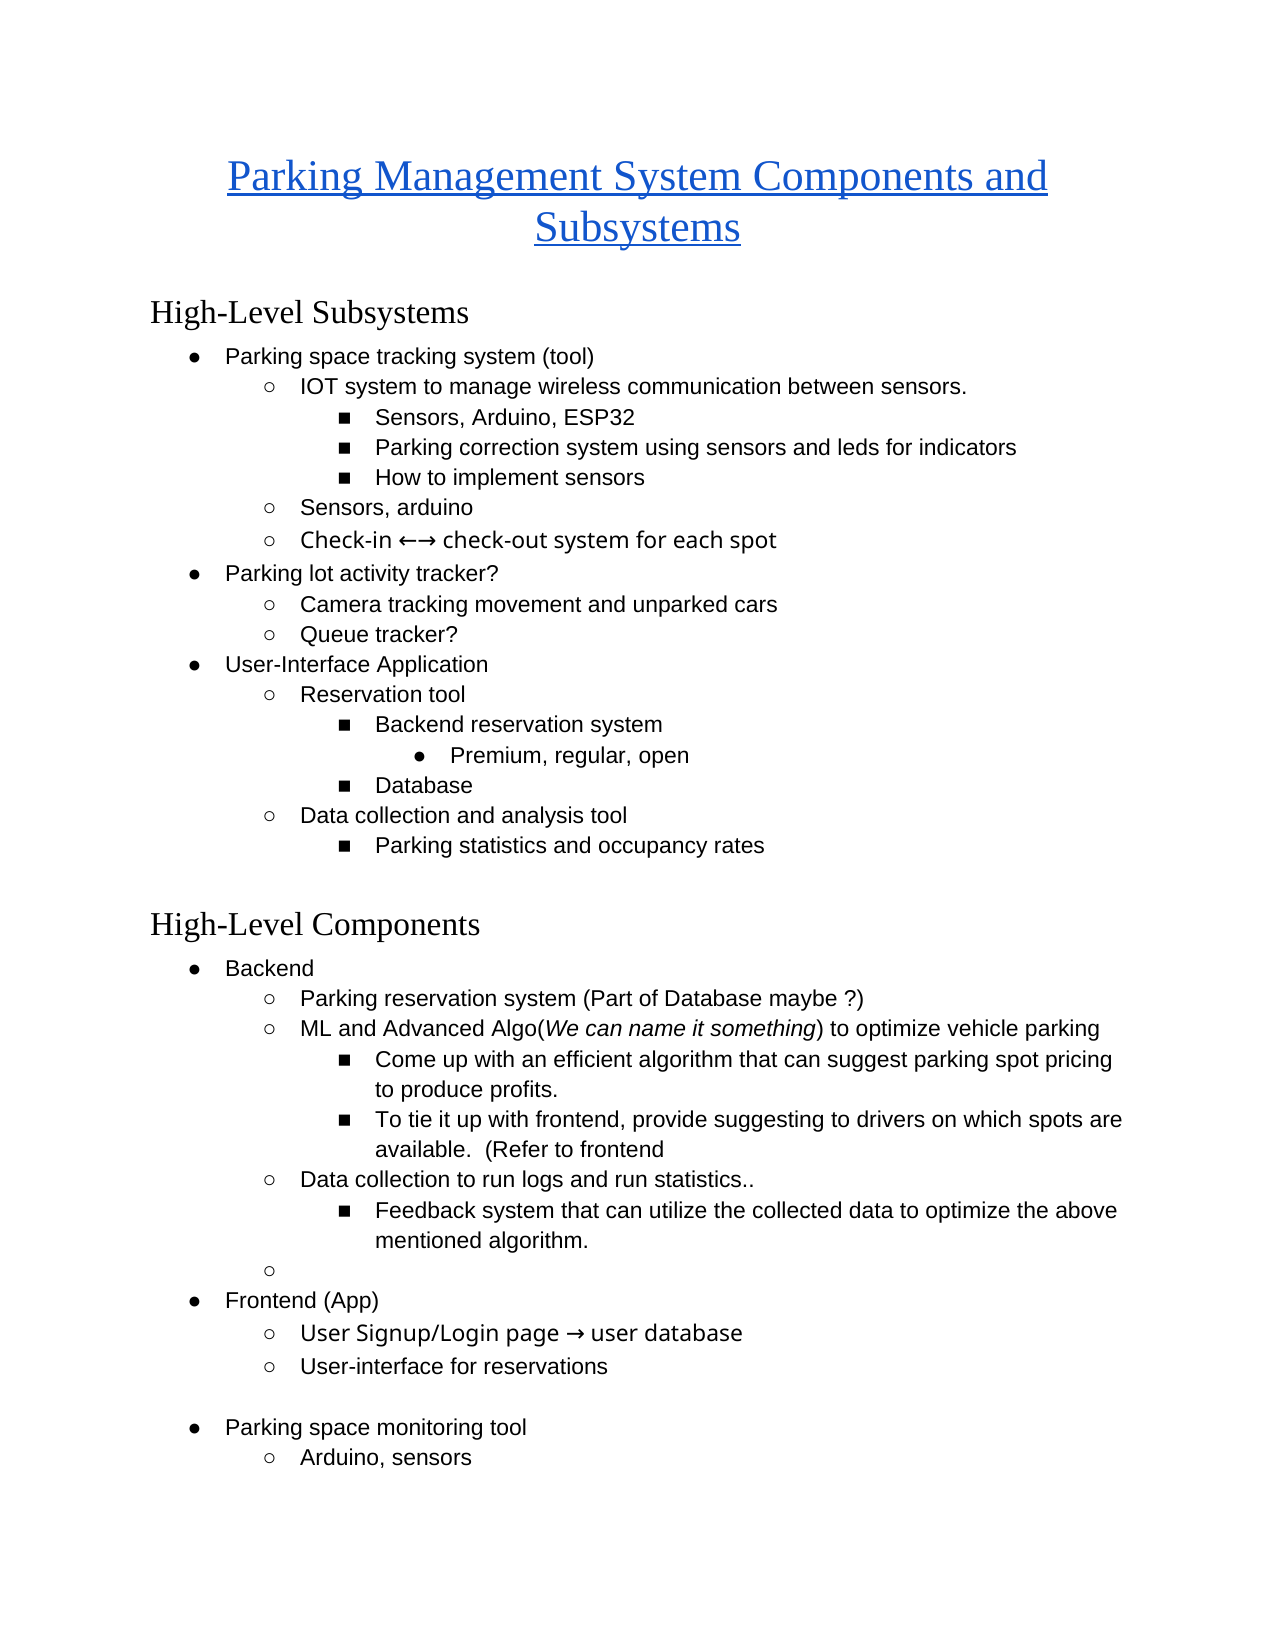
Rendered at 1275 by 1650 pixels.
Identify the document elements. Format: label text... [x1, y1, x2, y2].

list To tie it up with frontend, provide suggesting to drivers on which spots are available. (Refer to frontend [337, 1106, 1125, 1162]
list Sensors, Arduino, ESP32 [337, 403, 1125, 430]
list Feedback system that can utilize the collected data to optimize the above mentioned algorithm. [337, 1197, 1125, 1253]
list User-interface for reservations [262, 1353, 1125, 1380]
list Database [337, 772, 1125, 798]
list ML and Advanced Algo(We can name it something) to optimize vehicle parking [262, 1015, 1125, 1042]
list Data collection to run logs and run statistics.. [262, 1166, 1125, 1193]
list Parking reservation system (Part of Database maybe ?) [262, 985, 1125, 1011]
list Arduino, sensors [262, 1444, 1125, 1470]
subtitle High-Level Components [150, 904, 1125, 942]
list Backend reservation system [337, 711, 1125, 738]
list Parking statistics and occupancy rates [337, 832, 1125, 858]
list Check-in ←→ check-out system for each spot [262, 524, 1125, 556]
list User Signup/Login page → user database [262, 1317, 1125, 1349]
list Reservation tool [262, 681, 1125, 707]
list Queue tracker? [262, 621, 1125, 647]
list Parking space tracking system (tool) [187, 343, 1125, 369]
list Parking lot activity tracker? [187, 560, 1125, 587]
subtitle High-Level Subsystems [150, 292, 1125, 331]
list User-Interface Application [187, 651, 1125, 677]
list Parking correction system using sensors and leds for indicators [337, 434, 1125, 460]
list Parking space monitoring tool [187, 1414, 1125, 1440]
list How to implement sensors [337, 464, 1125, 490]
list IOT system to manage wireless communication between sensors. [262, 373, 1125, 400]
list Data collection and analysis tool [262, 802, 1125, 828]
list Camera tracking movement and unparked cars [262, 591, 1125, 617]
list Frontend (App) [187, 1287, 1125, 1313]
list Backend [187, 955, 1125, 981]
title Parking Management System Components and Subsystems [150, 150, 1125, 251]
list Premium, regular, open [412, 742, 1125, 768]
list Come up with an efficient algorithm that can suggest parking spot pricing to produce profits. [337, 1046, 1125, 1102]
list Sensors, arduino [262, 494, 1125, 521]
